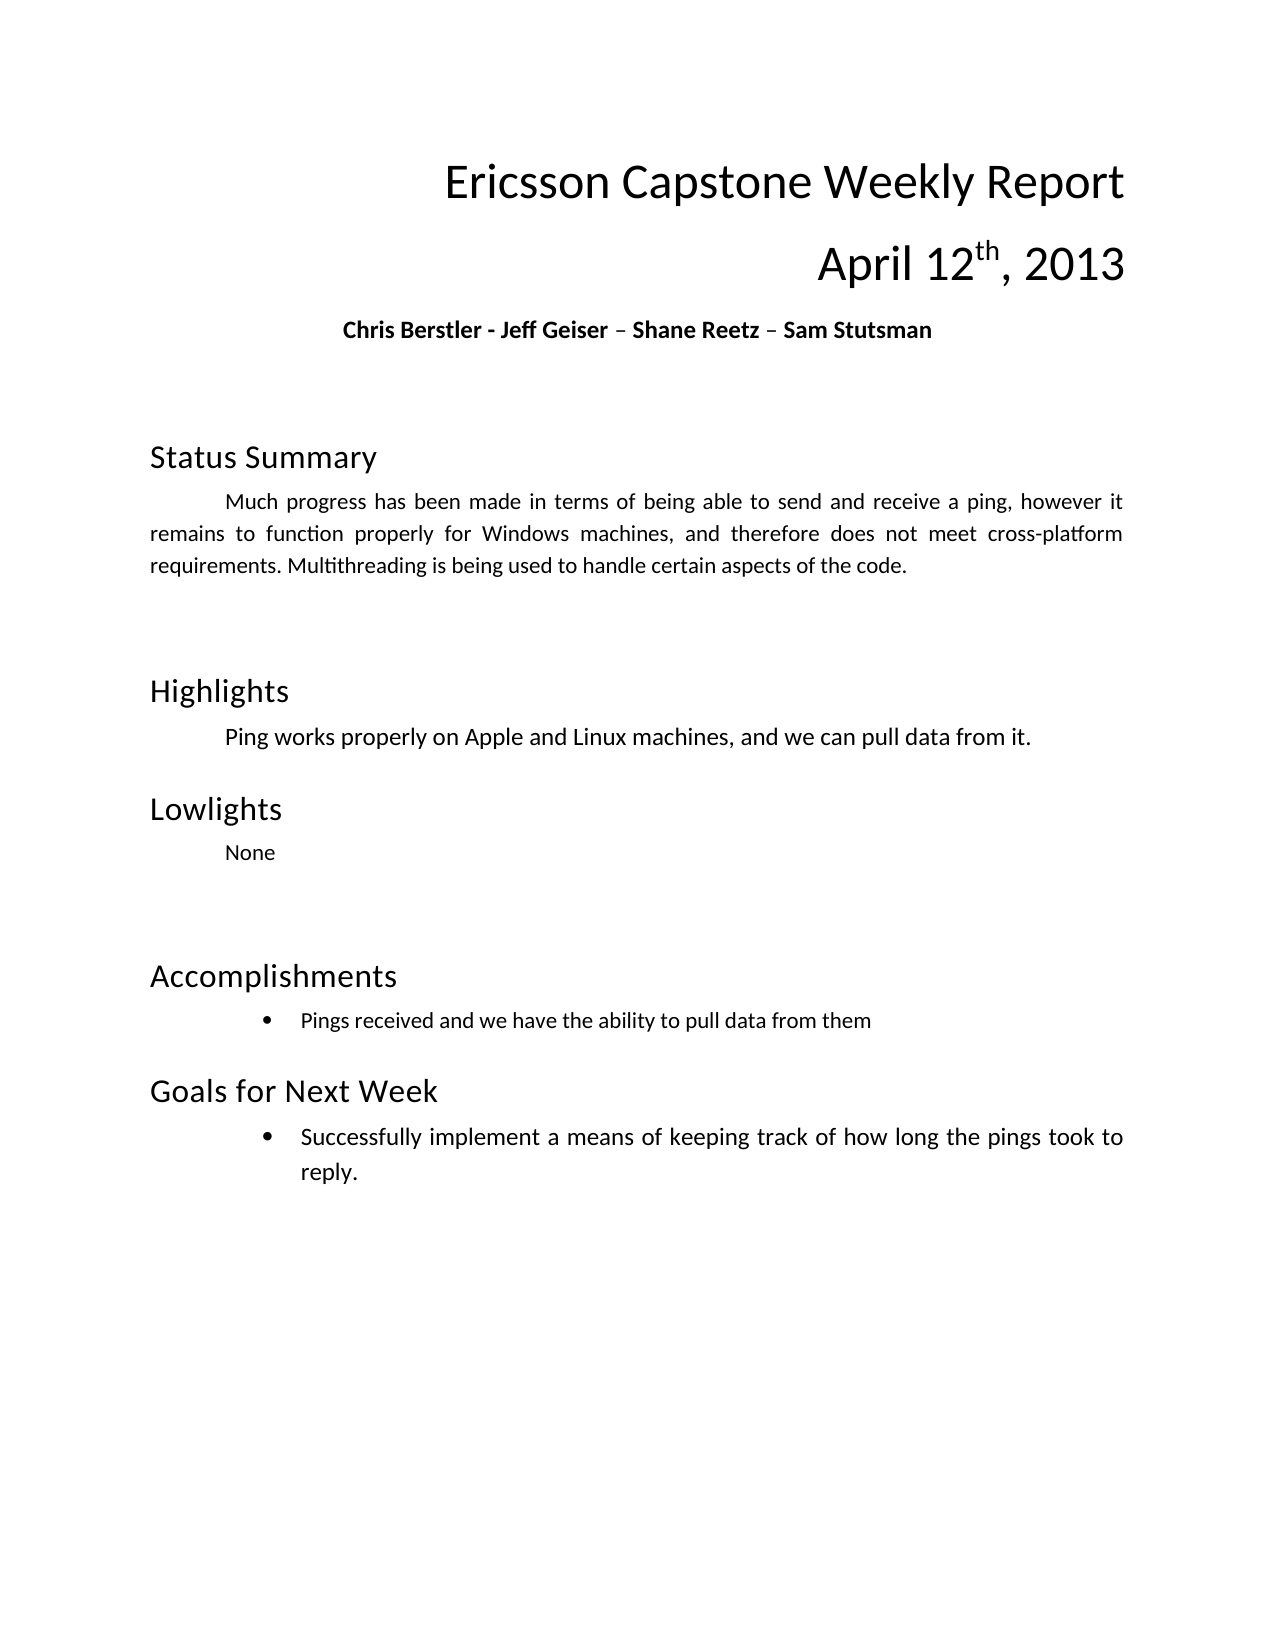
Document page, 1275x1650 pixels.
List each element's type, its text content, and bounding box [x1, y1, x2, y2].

text Accomplishments [150, 955, 1125, 996]
text None [150, 838, 1125, 867]
text Ericsson Capstone Weekly Report [150, 150, 1125, 211]
text Chris Berstler - Jeff Geiser – Shane Reetz – Sam Stutsman [150, 314, 1125, 344]
text Goals for Next Week [150, 1070, 1125, 1110]
text April 12th, 2013 [150, 232, 1125, 293]
text Highlights [150, 670, 1125, 711]
text Lowlights [150, 788, 1125, 828]
text Ping works properly on Apple and Linux machines, and we can pull data from it. [150, 721, 1125, 752]
text Status Summary [150, 436, 1125, 477]
text Much progress has been made in terms of being able to send and receive a ping, however it remains to function properly for Windows machines, and therefore does not meet cross-platform requirements. Multithreading is being used to handle certain aspects of the code. [150, 487, 1125, 579]
list Pings received and we have the ability to pull data from them [263, 1006, 1125, 1034]
list Successfully implement a means of keeping track of how long the pings took to reply. [263, 1121, 1125, 1186]
